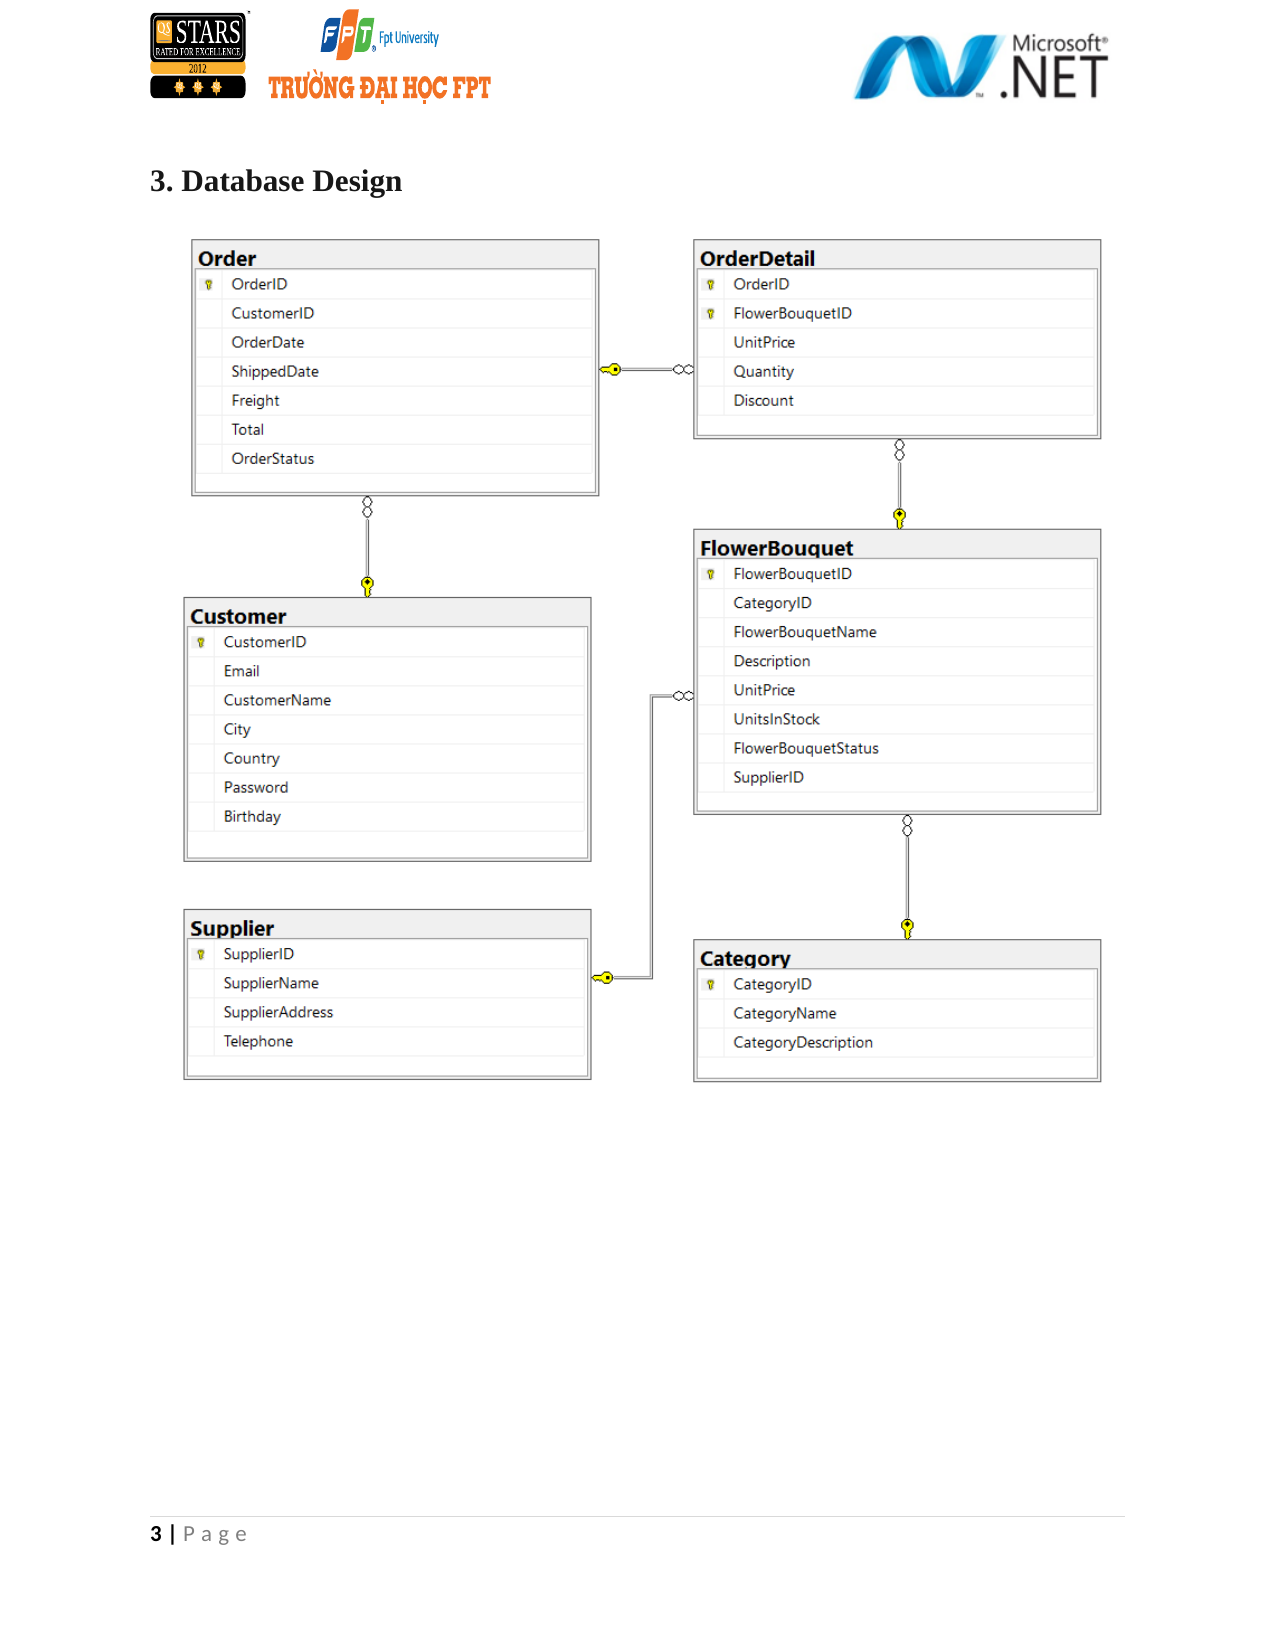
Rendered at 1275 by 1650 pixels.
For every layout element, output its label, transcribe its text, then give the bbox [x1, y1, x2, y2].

picture [850, 9, 1119, 111]
subtitle 3. Database Design [150, 162, 1125, 198]
picture [150, 228, 1125, 1108]
